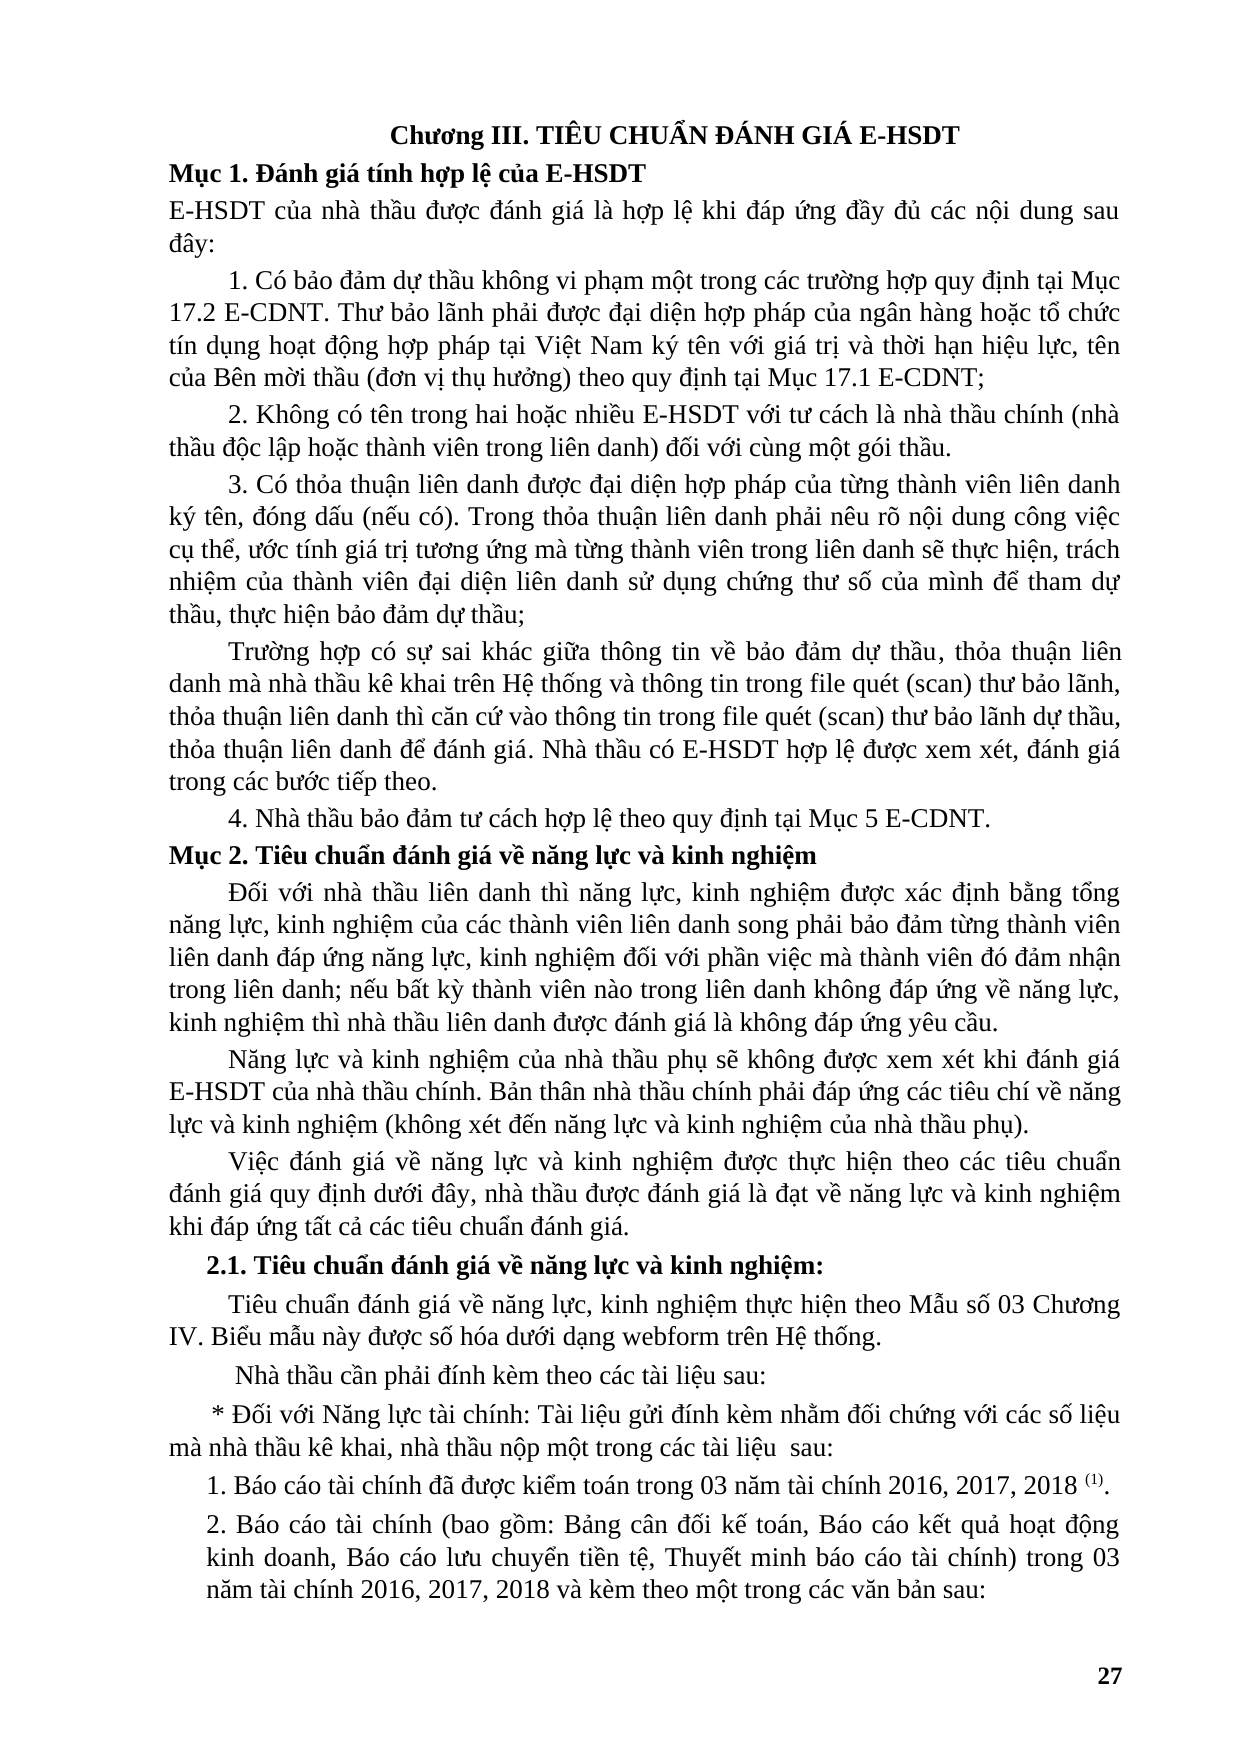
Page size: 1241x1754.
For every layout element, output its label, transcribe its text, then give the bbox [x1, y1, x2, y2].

text * Đối với Năng lực tài chính: Tài liệu gửi đính kèm nhằm đối chứng với các số liệu mà nhà thầu kê khai, nhà thầu nộp một trong các tài liệu sau: [169, 1398, 1122, 1462]
text Năng lực và kinh nghiệm của nhà thầu phụ sẽ không được xem xét khi đánh giá E-HSDT của nhà thầu chính. Bản thân nhà thầu chính phải đáp ứng các tiêu chí về năng lực và kinh nghiệm (không xét đến năng lực và kinh nghiệm của nhà thầu phụ). [169, 1043, 1122, 1139]
text 4. Nhà thầu bảo đảm tư cách hợp lệ theo quy định tại Mục 5 E-CDNT. [169, 802, 1122, 833]
text Tiêu chuẩn đánh giá về năng lực, kinh nghiệm thực hiện theo Mẫu số 03 Chương IV. Biểu mẫu này được số hóa dưới dạng webform trên Hệ thống. [169, 1288, 1122, 1351]
text E-HSDT của nhà thầu được đánh giá là hợp lệ khi đáp ứng đầy đủ các nội dung sau đây: [169, 194, 1122, 258]
text 2. Không có tên trong hai hoặc nhiều E-HSDT với tư cách là nhà thầu chính (nhà thầu độc lập hoặc thành viên trong liên danh) đối với cùng một gói thầu. [169, 398, 1122, 462]
text Nhà thầu cần phải đính kèm theo các tài liệu sau: [169, 1359, 1122, 1390]
text Chương III. TIÊU CHUẨN ĐÁNH GIÁ E-HSDT [169, 119, 1122, 150]
text 2. Báo cáo tài chính (bao gồm: Bảng cân đối kế toán, Báo cáo kết quả hoạt động kinh doanh, Báo cáo lưu chuyển tiền tệ, Thuyết minh báo cáo tài chính) trong 03 năm tài chính 2016, 2017, 2018 và kèm theo một trong các văn bản sau: [206, 1508, 1122, 1605]
text 1. Báo cáo tài chính đã được kiểm toán trong 03 năm tài chính 2016, 2017, 2018 (1). [206, 1469, 1122, 1501]
text Mục 2. Tiêu chuẩn đánh giá về năng lực và kinh nghiệm [169, 839, 1122, 870]
text Trường hợp có sự sai khác giữa thông tin về bảo đảm dự thầu, thỏa thuận liên danh mà nhà thầu kê khai trên Hệ thống và thông tin trong file quét (scan) thư bảo lãnh, thỏa thuận liên danh thì căn cứ vào thông tin trong file quét (scan) thư bảo lãnh dự thầu, thỏa thuận liên danh để đánh giá. Nhà thầu có E-HSDT hợp lệ được xem xét, đánh giá trong các bước tiếp theo. [169, 635, 1122, 796]
text Mục 1. Đánh giá tính hợp lệ của E-HSDT [169, 158, 1122, 189]
text 2.1. Tiêu chuẩn đánh giá về năng lực và kinh nghiệm: [206, 1249, 1122, 1280]
text Việc đánh giá về năng lực và kinh nghiệm được thực hiện theo các tiêu chuẩn đánh giá quy định dưới đây, nhà thầu được đánh giá là đạt về năng lực và kinh nghiệm khi đáp ứng tất cả các tiêu chuẩn đánh giá. [169, 1145, 1122, 1241]
text Đối với nhà thầu liên danh thì năng lực, kinh nghiệm được xác định bằng tổng năng lực, kinh nghiệm của các thành viên liên danh song phải bảo đảm từng thành viên liên danh đáp ứng năng lực, kinh nghiệm đối với phần việc mà thành viên đó đảm nhận trong liên danh; nếu bất kỳ thành viên nào trong liên danh không đáp ứng về năng lực, kinh nghiệm thì nhà thầu liên danh được đánh giá là không đáp ứng yêu cầu. [169, 876, 1122, 1037]
text 3. Có thỏa thuận liên danh được đại diện hợp pháp của từng thành viên liên danh ký tên, đóng dấu (nếu có). Trong thỏa thuận liên danh phải nêu rõ nội dung công việc cụ thể, ước tính giá trị tương ứng mà từng thành viên trong liên danh sẽ thực hiện, trách nhiệm của thành viên đại diện liên danh sử dụng chứng thư số của mình để tham dự thầu, thực hiện bảo đảm dự thầu; [169, 468, 1122, 629]
text 1. Có bảo đảm dự thầu không vi phạm một trong các trường hợp quy định tại Mục 17.2 E-CDNT. Thư bảo lãnh phải được đại diện hợp pháp của ngân hàng hoặc tổ chức tín dụng hoạt động hợp pháp tại Việt Nam ký tên với giá trị và thời hạn hiệu lực, tên của Bên mời thầu (đơn vị thụ hưởng) theo quy định tại Mục 17.1 E-CDNT; [169, 264, 1122, 393]
